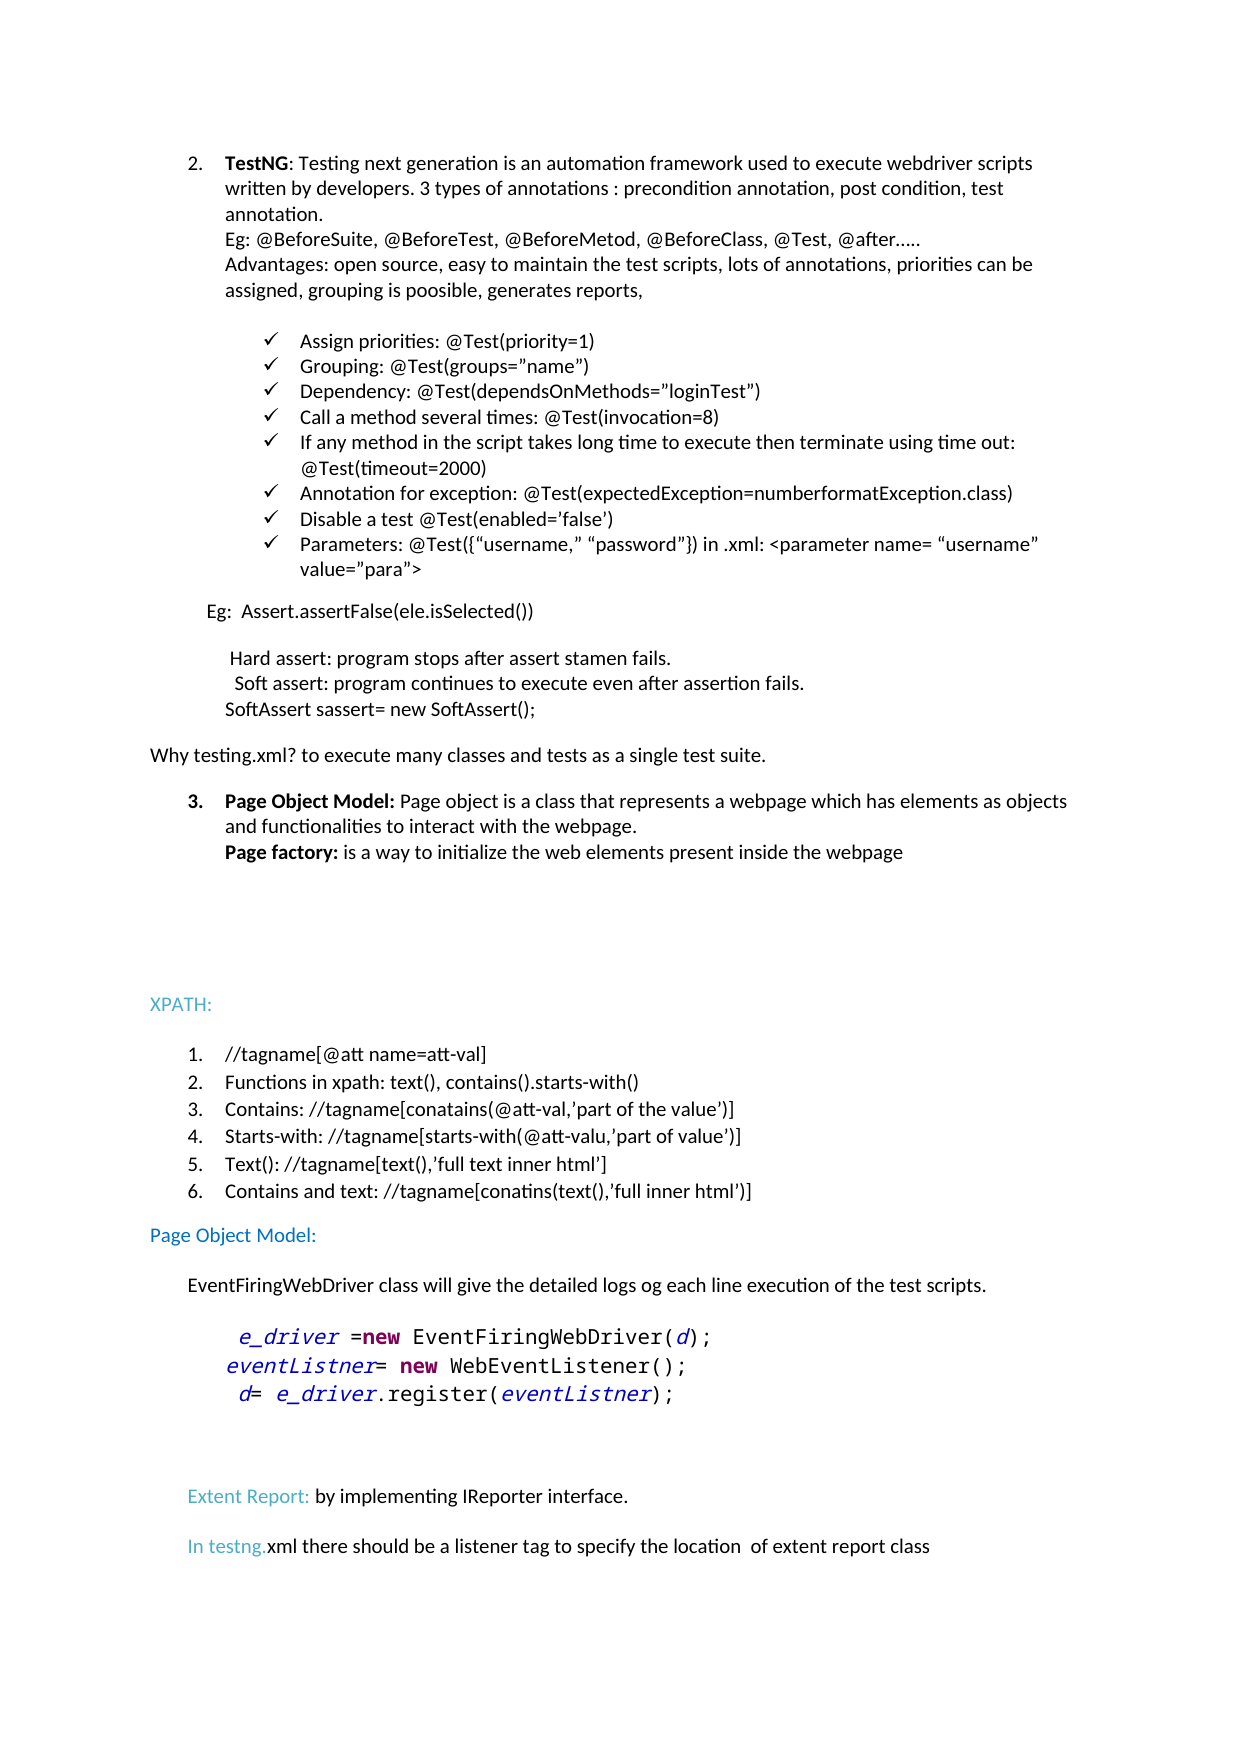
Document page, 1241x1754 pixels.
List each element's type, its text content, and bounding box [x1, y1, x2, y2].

text In testng.xml there should be a listener tag to specify the location of extent report class [187, 1533, 1090, 1558]
list Dependency: @Test(dependsOnMethods=”loginTest”) [262, 379, 1090, 404]
list Call a method several times: @Test(invocation=8) [262, 404, 1090, 429]
list TestNG: Testing next generation is an automation framework used to execute webdriver scripts written by developers. 3 types of annotations : precondition annotation, post condition, test annotation. [187, 150, 1090, 226]
list Grouping: @Test(groups=”name”) [262, 353, 1090, 379]
list Assign priorities: @Test(priority=1) [262, 328, 1090, 353]
list Starts-with: //tagname[starts-with(@att-valu,’part of value’)] [187, 1124, 1090, 1149]
list Annotation for exception: @Test(expectedException=numberformatException.class) [262, 480, 1090, 506]
list Soft assert: program continues to execute even after assertion fails. [225, 670, 1090, 696]
text EventFiringWebDriver class will give the detailed logs og each line execution of the test scripts. [187, 1272, 1090, 1298]
list Page factory: is a way to initialize the web elements present inside the webpage [225, 839, 1090, 864]
list Contains and text: //tagname[conatins(text(),’full inner html’)] [187, 1178, 1090, 1204]
text XPATH: [150, 991, 1090, 1017]
text e_driver =new EventFiringWebDriver(d); [150, 1322, 1090, 1351]
text Extent Report: by implementing IReporter interface. [187, 1483, 1090, 1508]
list Page Object Model: Page object is a class that represents a webpage which has elements as objects and functionalities to interact with the webpage. [187, 788, 1090, 839]
list Functions in xpath: text(), contains().starts-with() [187, 1069, 1090, 1094]
list Text(): //tagname[text(),’full text inner html’] [187, 1151, 1090, 1176]
text Page Object Model: [150, 1222, 1090, 1248]
list SoftAssert sassert= new SoftAssert(); [225, 696, 1090, 721]
list Hard assert: program stops after assert stamen fails. [225, 645, 1090, 670]
list Advantages: open source, easy to maintain the test scripts, lots of annotations, priorities can be assigned, grouping is poosible, generates reports, [225, 252, 1090, 302]
text Why testing.xml? to execute many classes and tests as a single test suite. [150, 742, 1090, 767]
text eventListner= new WebEventListener(); [150, 1351, 1090, 1379]
list Eg: @BeforeSuite, @BeforeTest, @BeforeMetod, @BeforeClass, @Test, @after….. [225, 226, 1090, 252]
list Parameters: @Test({“username,” “password”}) in .xml: <parameter name= “username” value=”para”> [262, 531, 1090, 582]
list Disable a test @Test(enabled=’false’) [262, 506, 1090, 531]
list If any method in the script takes long time to execute then terminate using time out: @Test(timeout=2000) [262, 429, 1090, 480]
text d= e_driver.register(eventListner); [187, 1379, 1090, 1408]
text Eg: Assert.assertFalse(ele.isSelected()) [150, 599, 1090, 624]
list //tagname[@att name=att-val] [187, 1041, 1090, 1067]
list Contains: //tagname[conatains(@att-val,’part of the value’)] [187, 1096, 1090, 1122]
